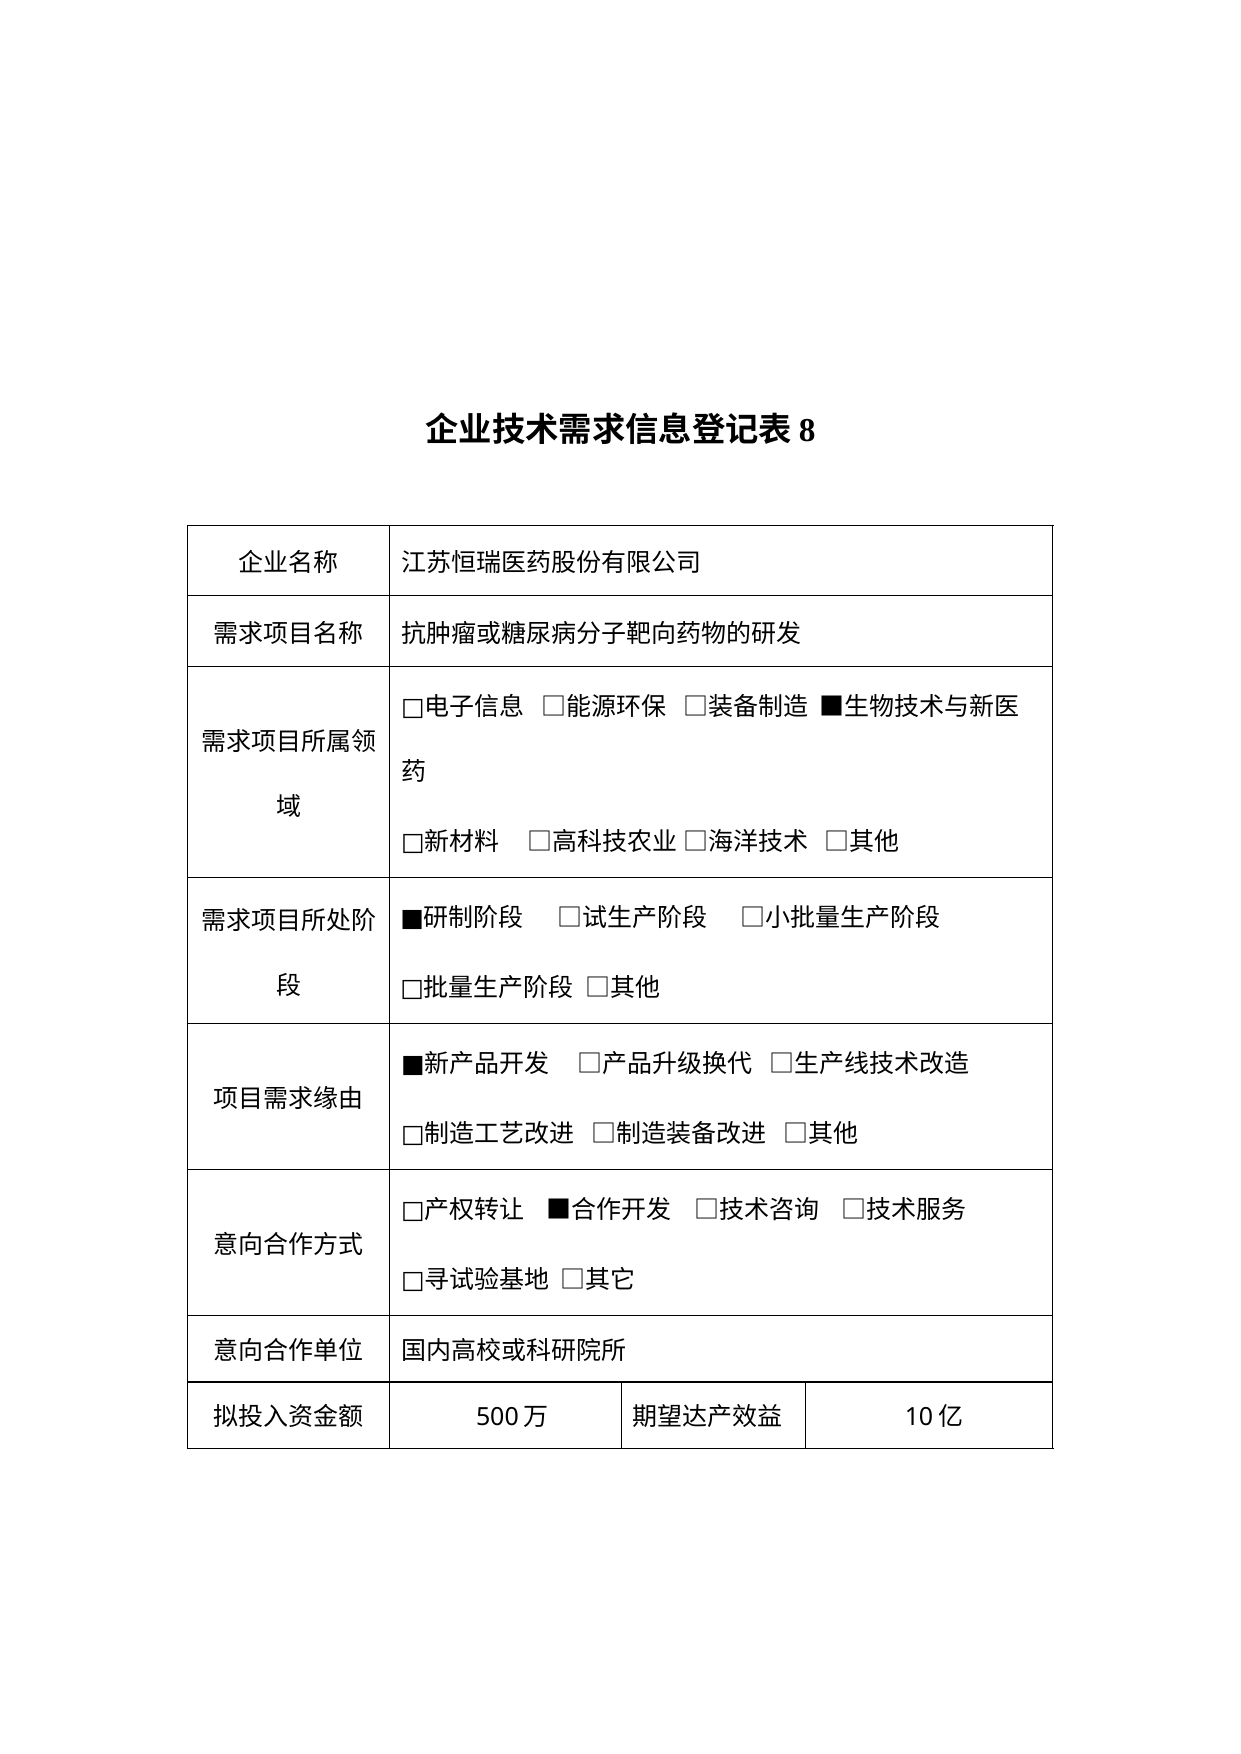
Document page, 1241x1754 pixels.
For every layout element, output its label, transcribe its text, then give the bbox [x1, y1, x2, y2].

table_header 企业名称 [188, 526, 389, 595]
table_cell ■新产品开发 □产品升级换代 □生产线技术改造 □制造工艺改进 □制造装备改进 □其他 [390, 1024, 1052, 1169]
table_cell 项目需求缘由 [188, 1024, 389, 1169]
table_cell 抗肿瘤或糖尿病分子靶向药物的研发 [390, 596, 1052, 666]
table_cell 需求项目所属领域 [188, 667, 389, 877]
table_cell 需求项目所处阶段 [188, 878, 389, 1023]
table_cell 国内高校或科研院所 [390, 1316, 1052, 1381]
table_cell 拟投入资金额 [188, 1383, 389, 1447]
table_cell □产权转让 ■合作开发 □技术咨询 □技术服务 □寻试验基地 □其它 [390, 1170, 1052, 1315]
table_cell 500万 [390, 1383, 621, 1447]
table_cell ■研制阶段 □试生产阶段 □小批量生产阶段 □批量生产阶段 □其他 [390, 878, 1052, 1023]
table_cell 意向合作单位 [188, 1316, 389, 1381]
table_cell 期望达产效益 [622, 1383, 805, 1447]
table_header 江苏恒瑞医药股份有限公司 [390, 526, 1052, 595]
text 企业技术需求信息登记表8 [187, 394, 1053, 459]
table_cell 10亿 [806, 1383, 1052, 1447]
table_cell 需求项目名称 [188, 596, 389, 666]
table_cell □电子信息 □能源环保 □装备制造 ■生物技术与新医药 □新材料 □高科技农业 □海洋技术 □其他 [390, 667, 1052, 877]
table_cell 意向合作方式 [188, 1170, 389, 1315]
